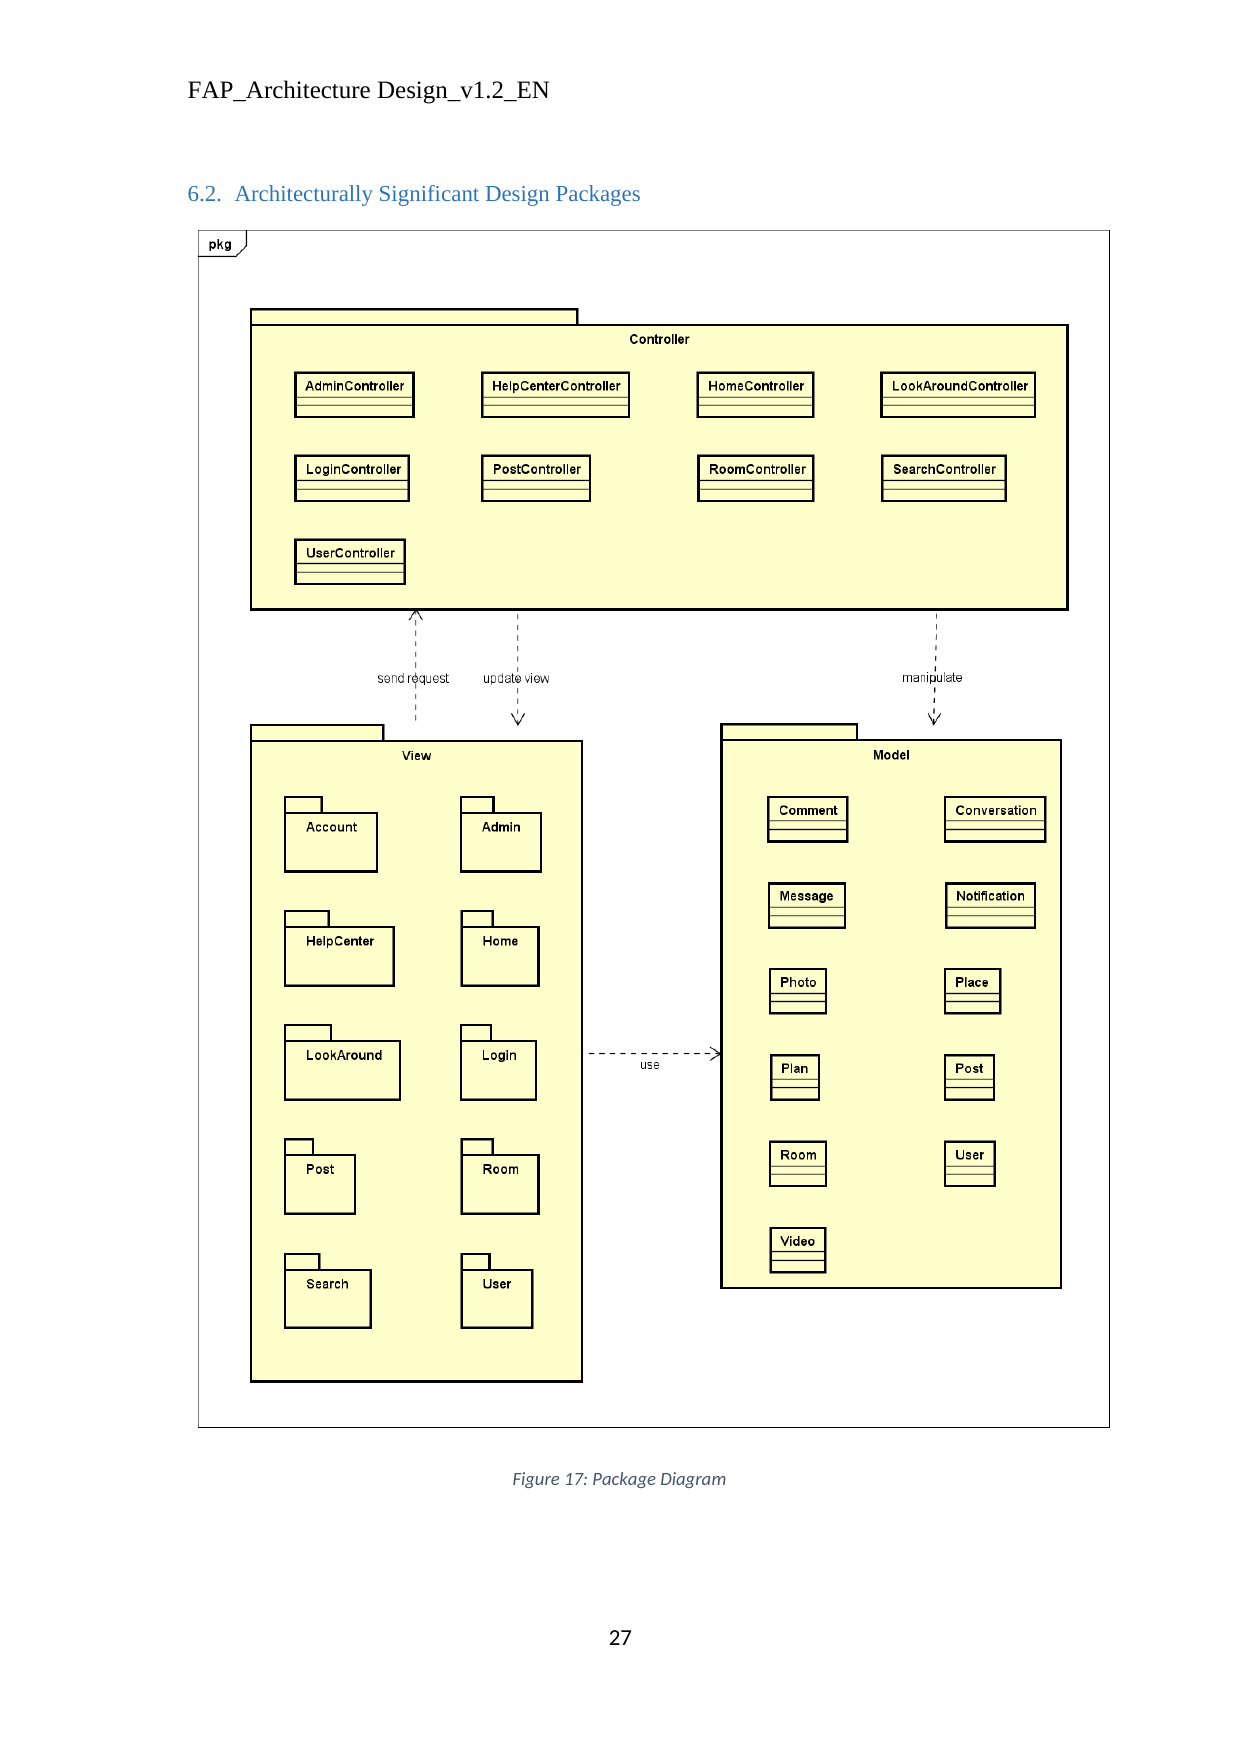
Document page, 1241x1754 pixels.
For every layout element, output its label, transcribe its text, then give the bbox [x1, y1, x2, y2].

text Figure 17: Package Diagram [187, 1467, 1053, 1490]
picture [187, 219, 1119, 1437]
subtitle Architecturally Significant Design Packages [187, 180, 1053, 206]
